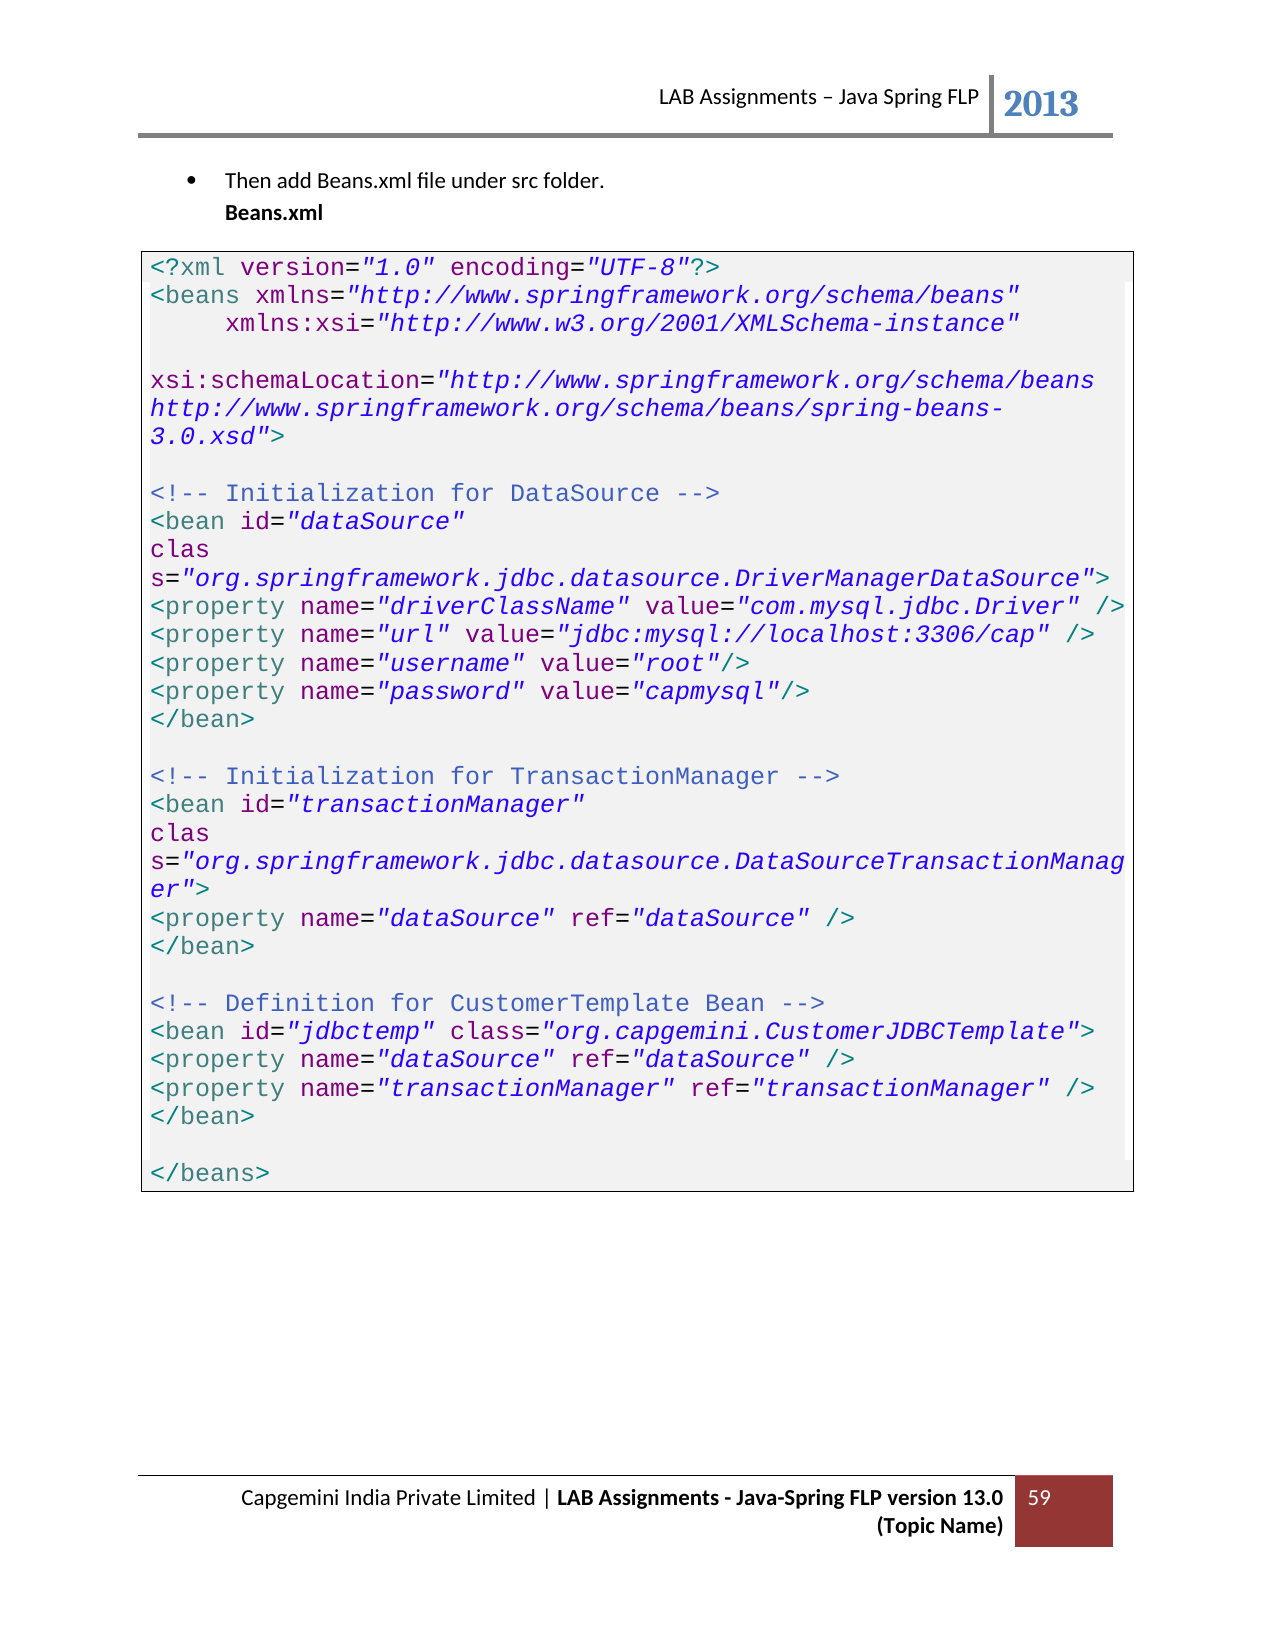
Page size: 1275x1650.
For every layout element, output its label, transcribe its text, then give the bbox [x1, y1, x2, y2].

text <!-- Initialization for DataSource --> [150, 480, 1125, 508]
text <bean id="dataSource" class="org.springframework.jdbc.datasource.DriverManagerDataSource"> [150, 508, 1125, 593]
text <bean id="transactionManager" class="org.springframework.jdbc.datasource.DataSourceTransactionManager"> [150, 792, 1125, 905]
text </bean> [150, 1103, 1125, 1132]
text <property name="driverClassName" value="com.mysql.jdbc.Driver" /> [150, 593, 1125, 622]
text </beans> [142, 1157, 1133, 1191]
list Beans.xml [225, 198, 1125, 226]
text <?xml version="1.0" encoding="UTF-8"?> [142, 252, 1133, 282]
text <!-- Definition for CustomerTemplate Bean --> [150, 990, 1125, 1018]
text <beans xmlns="http://www.springframework.org/schema/beans" [150, 282, 1125, 311]
text <property name="transactionManager" ref="transactionManager" /> [150, 1075, 1125, 1103]
text <property name="password" value="capmysql"/> [150, 678, 1125, 707]
text xmlns:xsi="http://www.w3.org/2001/XMLSchema-instance" [150, 311, 1125, 339]
text <property name="dataSource" ref="dataSource" /> [150, 1047, 1125, 1075]
text </bean> [150, 707, 1125, 735]
text xsi:schemaLocation="http://www.springframework.org/schema/beans http://www.springframework.org/schema/beans/spring-beans-3.0.xsd"> [150, 339, 1125, 452]
text <property name="username" value="root"/> [150, 650, 1125, 678]
text <bean id="jdbctemp" class="org.capgemini.CustomerJDBCTemplate"> [150, 1018, 1125, 1047]
text <!-- Initialization for TransactionManager --> [150, 763, 1125, 792]
text </bean> [150, 933, 1125, 962]
text <property name="url" value="jdbc:mysql://localhost:3306/cap" /> [150, 622, 1125, 650]
list Then add Beans.xml file under src folder. [187, 166, 1125, 194]
text <property name="dataSource" ref="dataSource" /> [150, 905, 1125, 933]
